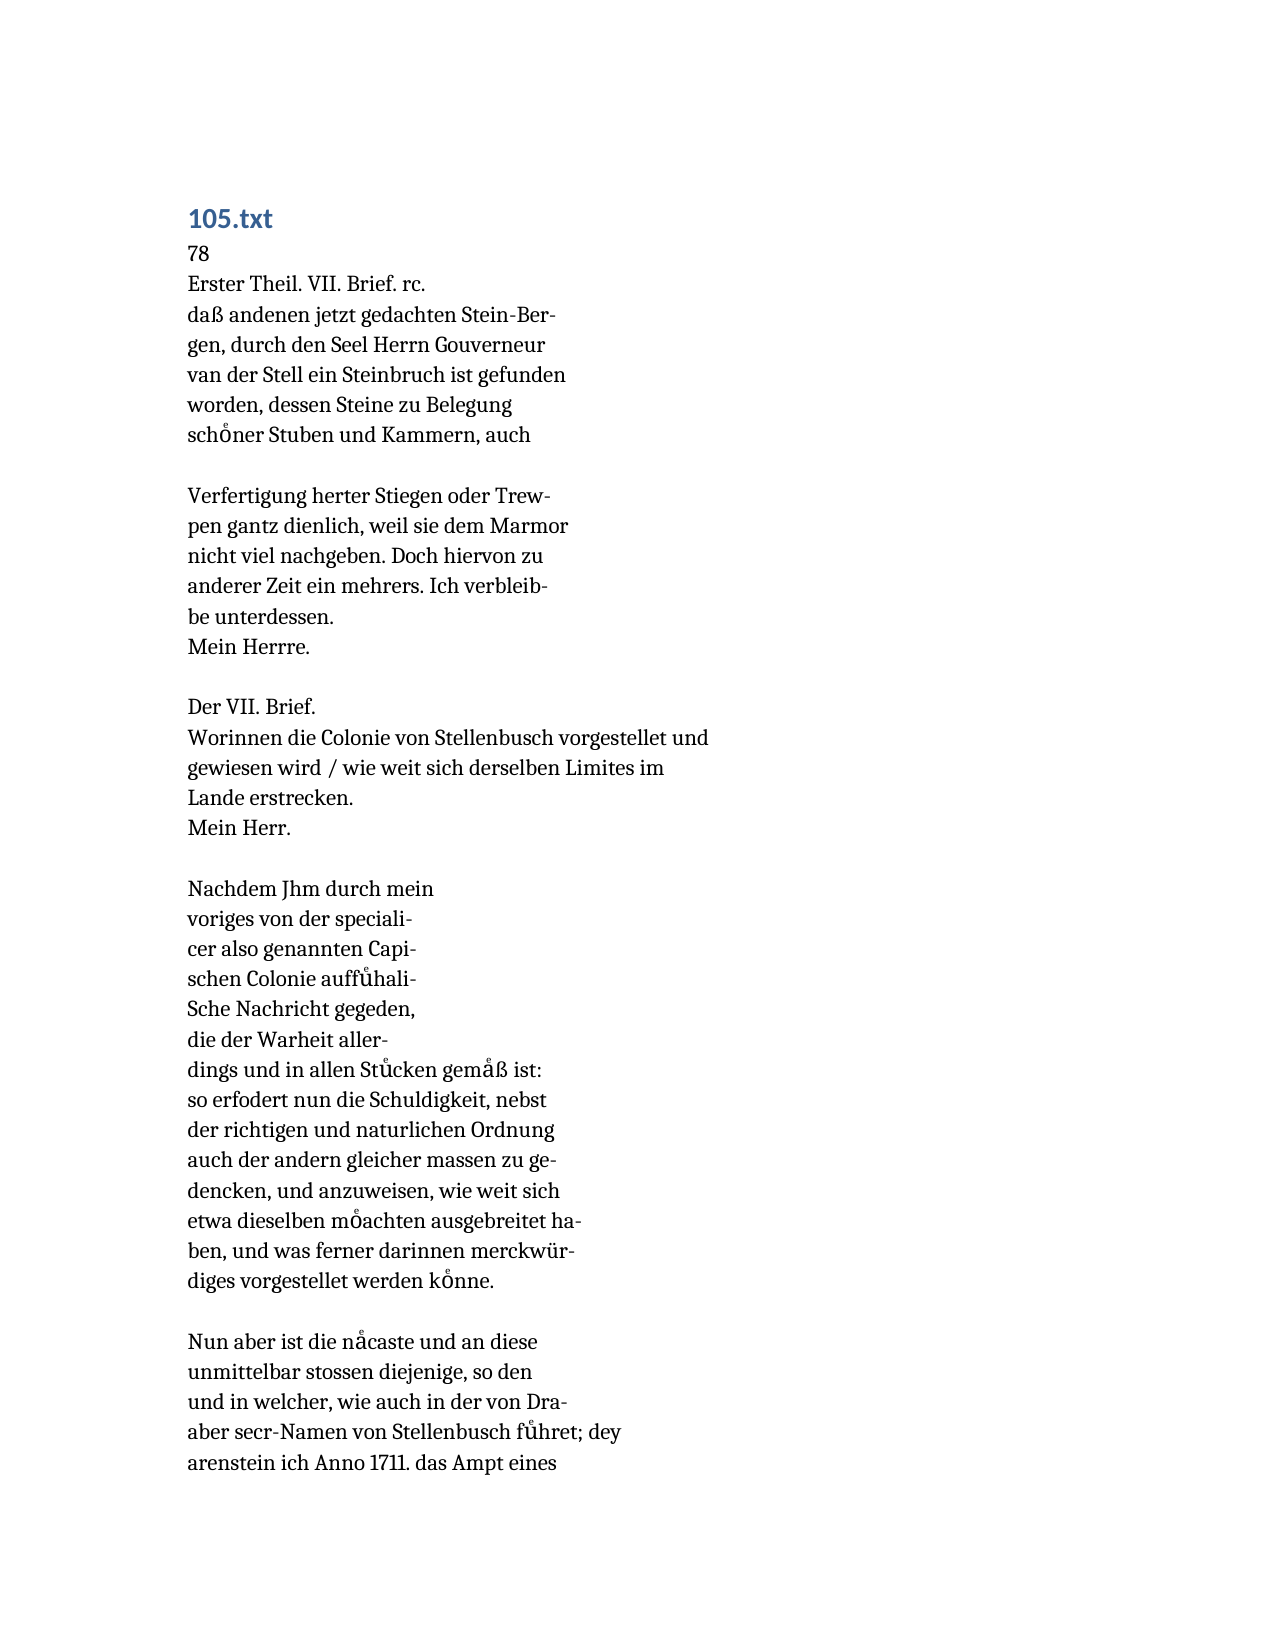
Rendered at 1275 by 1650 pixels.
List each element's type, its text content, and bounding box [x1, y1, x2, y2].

subtitle 105.txt [187, 200, 1087, 236]
